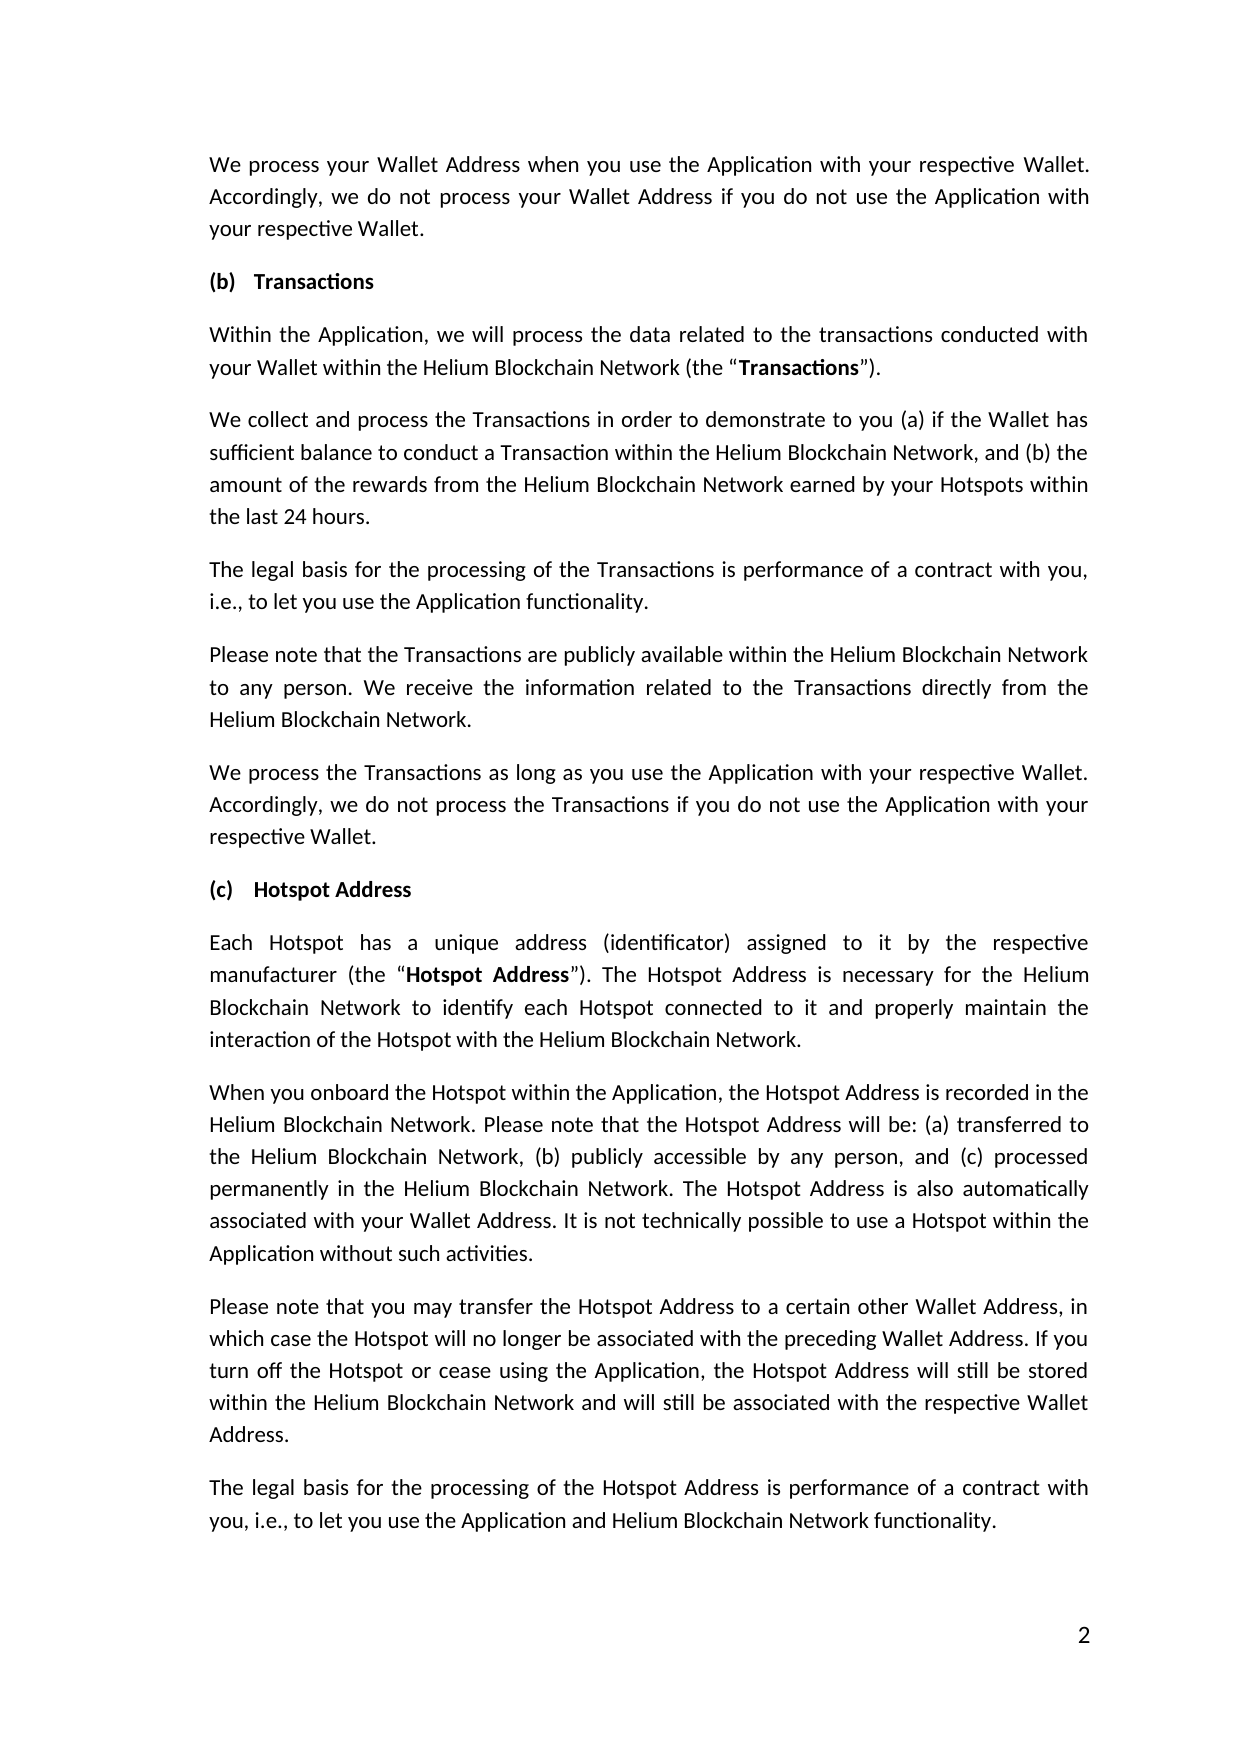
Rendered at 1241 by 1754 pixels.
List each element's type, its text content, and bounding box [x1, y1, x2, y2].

text We collect and process the Transactions in order to demonstrate to you (a) if the Wallet has sufficient balance to conduct a Transaction within the Helium Blockchain Network, and (b) the amount of the rewards from the Helium Blockchain Network earned by your Hotspots within the last 24 hours. [209, 406, 1090, 530]
text When you onboard the Hotspot within the Application, the Hotspot Address is recorded in the Helium Blockchain Network. Please note that the Hotspot Address will be: (a) transferred to the Helium Blockchain Network, (b) publicly accessible by any person, and (c) processed permanently in the Helium Blockchain Network. The Hotspot Address is also automatically associated with your Wallet Address. It is not technically possible to use a Hotspot within the Application without such activities. [209, 1078, 1090, 1267]
text Each Hotspot has a unique address (identificator) assigned to it by the respective manufacturer (the “Hotspot Address”). The Hotspot Address is necessary for the Helium Blockchain Network to identify each Hotspot connected to it and properly maintain the interaction of the Hotspot with the Helium Blockchain Network. [209, 928, 1090, 1053]
text Within the Application, we will process the data related to the transactions conducted with your Wallet within the Helium Blockchain Network (the “Transactions”). [209, 320, 1090, 381]
text We process the Transactions as long as you use the Application with your respective Wallet. Accordingly, we do not process the Transactions if you do not use the Application with your respective Wallet. [209, 758, 1090, 850]
text The legal basis for the processing of the Hotspot Address is performance of a contract with you, i.e., to let you use the Application and Helium Blockchain Network functionality. [209, 1473, 1090, 1534]
text We process your Wallet Address when you use the Application with your respective Wallet. Accordingly, we do not process your Wallet Address if you do not use the Application with your respective Wallet. [209, 150, 1090, 242]
text Please note that the Transactions are publicly available within the Helium Blockchain Network to any person. We receive the information related to the Transactions directly from the Helium Blockchain Network. [209, 640, 1090, 733]
list Transactions [209, 267, 1090, 295]
list Hotspot Address [209, 875, 1090, 903]
text Please note that you may transfer the Hotspot Address to a certain other Wallet Address, in which case the Hotspot will no longer be associated with the preceding Wallet Address. If you turn off the Hotspot or cease using the Application, the Hotspot Address will still be stored within the Helium Blockchain Network and will still be associated with the respective Wallet Address. [209, 1292, 1090, 1448]
text The legal basis for the processing of the Transactions is performance of a contract with you, i.e., to let you use the Application functionality. [209, 555, 1090, 615]
